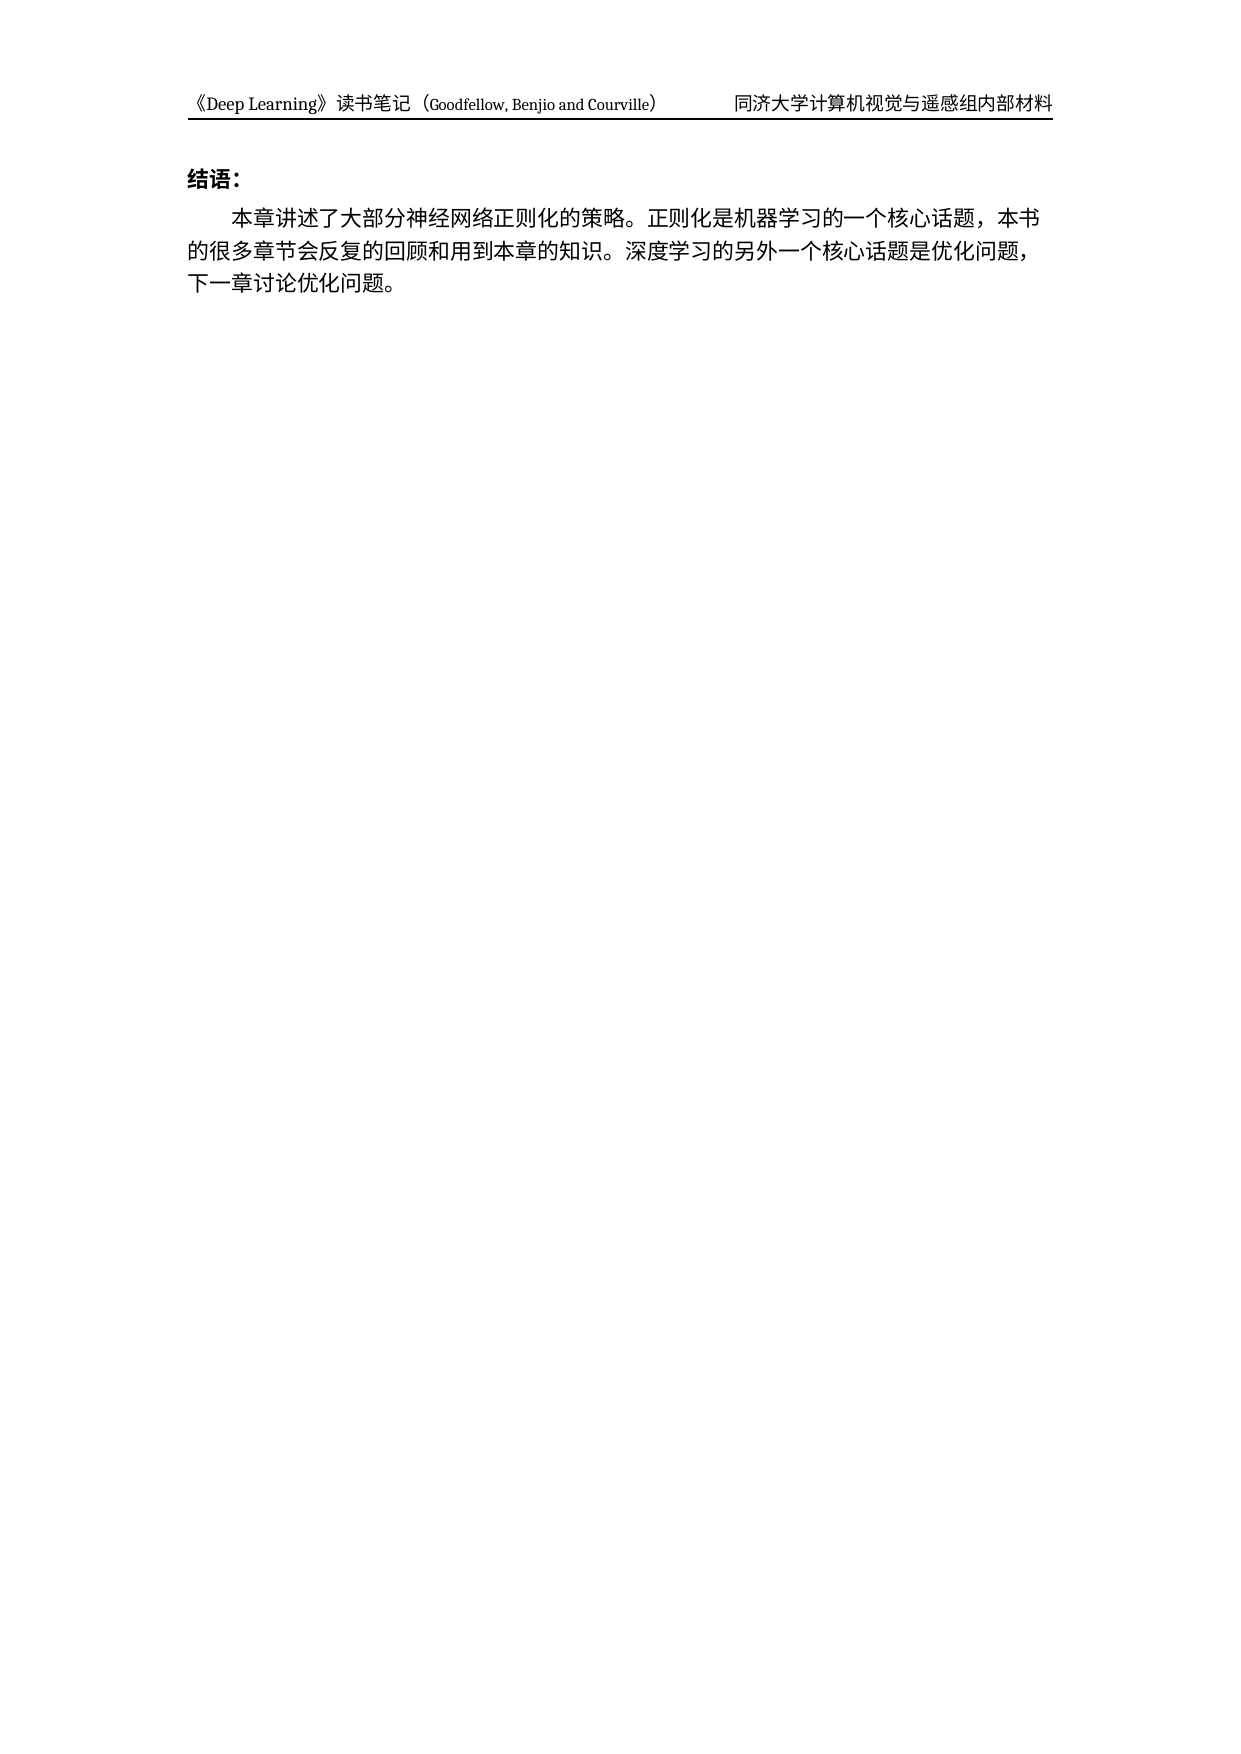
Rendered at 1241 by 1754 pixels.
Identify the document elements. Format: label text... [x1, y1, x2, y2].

subtitle 结语： [187, 162, 1053, 194]
text 本章讲述了大部分神经网络正则化的策略。正则化是机器学习的一个核心话题，本书的很多章节会反复的回顾和用到本章的知识。深度学习的另外一个核心话题是优化问题，下一章讨论优化问题。 [187, 201, 1053, 298]
